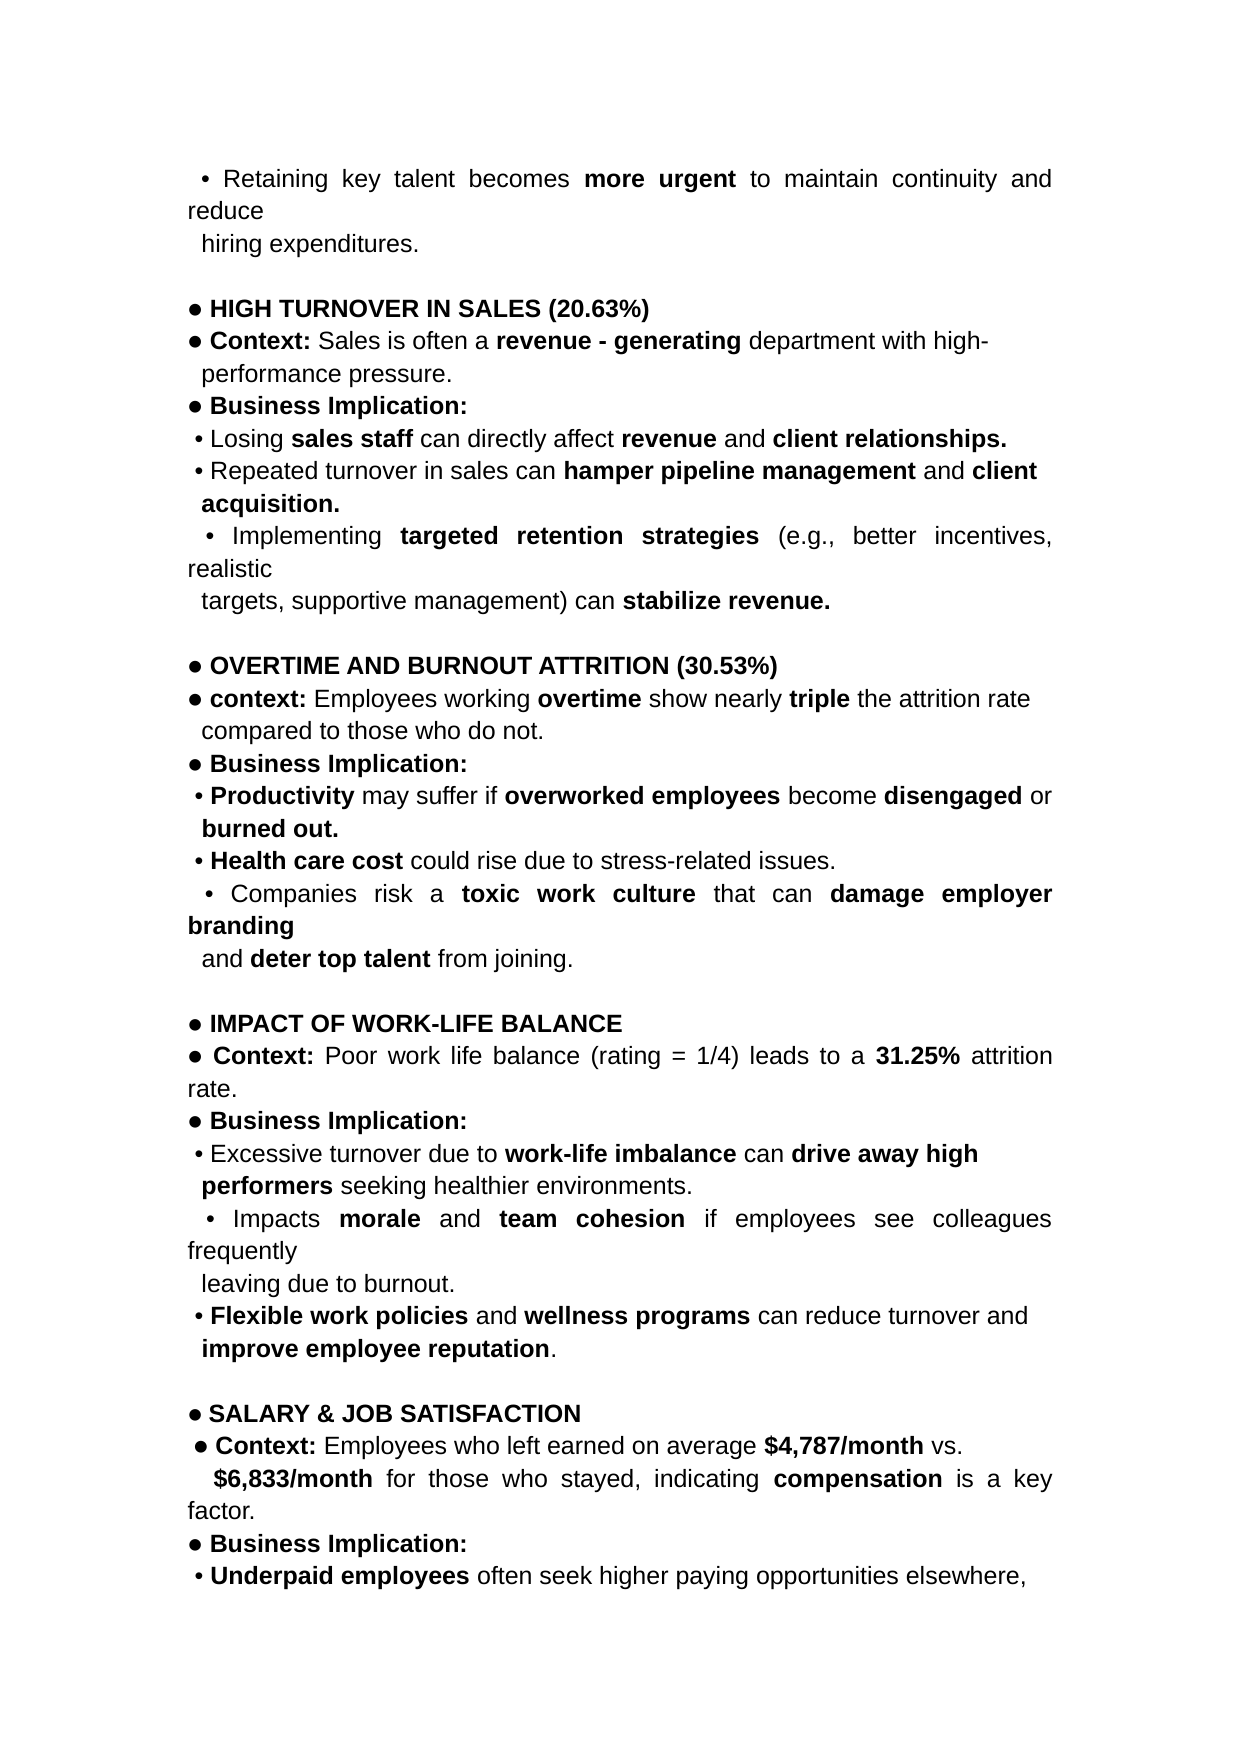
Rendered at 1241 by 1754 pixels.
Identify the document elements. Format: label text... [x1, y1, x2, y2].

text ● Business Implication: [187, 1527, 1053, 1559]
text and deter top talent from joining. [187, 942, 1053, 974]
text targets, supportive management) can stabilize revenue. [187, 584, 1053, 617]
text ● SALARY & JOB SATISFACTION [187, 1397, 1053, 1429]
text • Health care cost could rise due to stress-related issues. [187, 844, 1053, 877]
text • Productivity may suffer if overworked employees become disengaged or [187, 779, 1053, 812]
text • Losing sales staff can directly affect revenue and client relationships. [187, 422, 1053, 454]
text ● context: Employees working overtime show nearly triple the attrition rate [187, 682, 1053, 714]
text leaving due to burnout. [187, 1267, 1053, 1299]
text ● Context: Employees who left earned on average $4,787/month vs. [187, 1429, 1053, 1462]
text hiring expenditures. [187, 227, 1053, 259]
text $6,833/month for those who stayed, indicating compensation is a key factor. [187, 1462, 1053, 1527]
text • Implementing targeted retention strategies (e.g., better incentives, realistic [187, 519, 1053, 584]
text ● Context: Sales is often a revenue - generating department with high- [187, 324, 1053, 357]
text • Underpaid employees often seek higher paying opportunities elsewhere, [187, 1559, 1053, 1592]
text compared to those who do not. [187, 714, 1053, 747]
text ● Business Implication: [187, 1104, 1053, 1137]
text ● OVERTIME AND BURNOUT ATTRITION (30.53%) [187, 649, 1053, 682]
text ● Business Implication: [187, 747, 1053, 779]
text improve employee reputation. [187, 1332, 1053, 1364]
text ● Business Implication: [187, 389, 1053, 422]
text • Flexible work policies and wellness programs can reduce turnover and [187, 1299, 1053, 1332]
text • Impacts morale and team cohesion if employees see colleagues frequently [187, 1202, 1053, 1267]
text • Excessive turnover due to work-life imbalance can drive away high [187, 1137, 1053, 1169]
text • Companies risk a toxic work culture that can damage employer branding [187, 877, 1053, 942]
text ● Context: Poor work life balance (rating = 1/4) leads to a 31.25% attrition rate. [187, 1039, 1053, 1104]
text ● IMPACT OF WORK-LIFE BALANCE [187, 1007, 1053, 1039]
text burned out. [187, 812, 1053, 844]
text ● HIGH TURNOVER IN SALES (20.63%) [187, 292, 1053, 324]
text • Retaining key talent becomes more urgent to maintain continuity and reduce [187, 162, 1053, 227]
text acquisition. [187, 487, 1053, 519]
text • Repeated turnover in sales can hamper pipeline management and client [187, 454, 1053, 487]
text performers seeking healthier environments. [187, 1169, 1053, 1202]
text performance pressure. [187, 357, 1053, 389]
